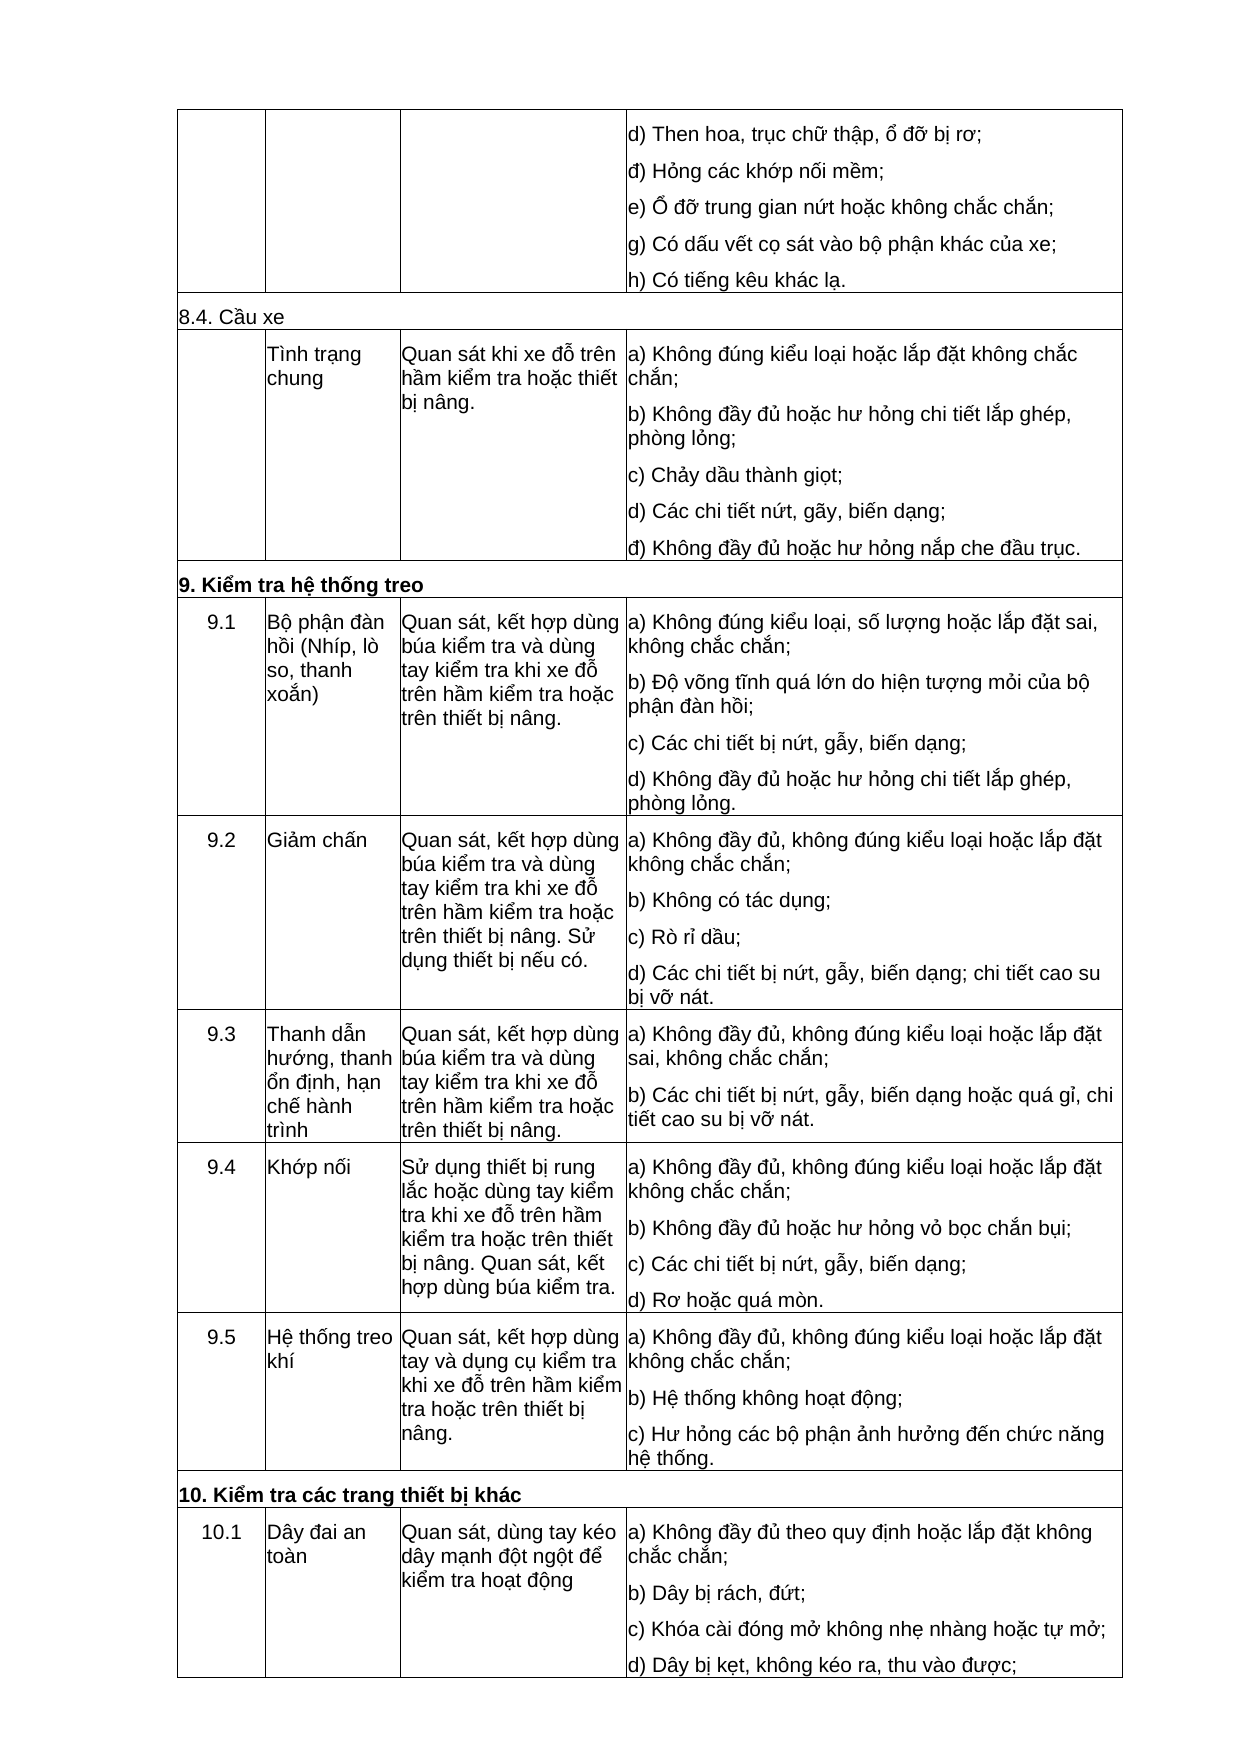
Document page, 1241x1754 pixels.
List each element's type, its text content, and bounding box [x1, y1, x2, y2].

table_cell a) Không đầy đủ, không đúng kiểu loại hoặc lắp đặt không chắc chắn; b) Không có tác dụng; c) Rò rỉ dầu; d) Các chi tiết bị nứt, gẫy, biến dạng; chi tiết cao su bị vỡ nát. [627, 816, 1122, 1009]
table_cell Tình trạng chung [266, 330, 400, 559]
table_cell 8.4. Cầu xe [178, 293, 1122, 329]
table_cell Quan sát, kết hợp dùng búa kiểm tra và dùng tay kiểm tra khi xe đỗ trên hầm kiểm tra hoặc trên thiết bị nâng. Sử dụng thiết bị nếu có. [401, 816, 626, 1009]
table_cell Quan sát, kết hợp dùng búa kiểm tra và dùng tay kiểm tra khi xe đỗ trên hầm kiểm tra hoặc trên thiết bị nâng. [401, 1010, 626, 1142]
table_cell 9. Kiểm tra hệ thống treo [178, 561, 1122, 597]
table_cell 10.1 [178, 1508, 265, 1677]
table_cell a) Không đúng kiểu loại, số lượng hoặc lắp đặt sai, không chắc chắn; b) Độ võng tĩnh quá lớn do hiện tượng mỏi của bộ phận đàn hồi; c) Các chi tiết bị nứt, gẫy, biến dạng; d) Không đầy đủ hoặc hư hỏng chi tiết lắp ghép, phòng lỏng. [627, 598, 1122, 815]
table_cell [627, 1508, 1122, 1677]
table_cell [178, 110, 265, 292]
table_cell a) Không đầy đủ, không đúng kiểu loại hoặc lắp đặt không chắc chắn; b) Hệ thống không hoạt động; c) Hư hỏng các bộ phận ảnh hưởng đến chức năng hệ thống. [627, 1313, 1122, 1470]
table_cell Khớp nối [266, 1143, 400, 1312]
table_cell 9.4 [178, 1143, 265, 1312]
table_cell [266, 110, 400, 292]
table_cell 9.5 [178, 1313, 265, 1470]
table_cell Quan sát, kết hợp dùng búa kiểm tra và dùng tay kiểm tra khi xe đỗ trên hầm kiểm tra hoặc trên thiết bị nâng. [401, 598, 626, 815]
table_cell Hệ thống treo khí [266, 1313, 400, 1470]
table_cell a) Không đầy đủ, không đúng kiểu loại hoặc lắp đặt không chắc chắn; b) Không đầy đủ hoặc hư hỏng vỏ bọc chắn bụi; c) Các chi tiết bị nứt, gẫy, biến dạng; d) Rơ hoặc quá mòn. [627, 1143, 1122, 1312]
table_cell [627, 110, 1122, 292]
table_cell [401, 110, 626, 292]
table_cell Dây đai an toàn [266, 1508, 400, 1677]
table_cell Quan sát, kết hợp dùng tay và dụng cụ kiểm tra khi xe đỗ trên hầm kiểm tra hoặc trên thiết bị nâng. [401, 1313, 626, 1470]
table_cell Giảm chấn [266, 816, 400, 1009]
table_cell Quan sát khi xe đỗ trên hầm kiểm tra hoặc thiết bị nâng. [401, 330, 626, 559]
table_cell 9.3 [178, 1010, 265, 1142]
table_cell a) Không đúng kiểu loại hoặc lắp đặt không chắc chắn; b) Không đầy đủ hoặc hư hỏng chi tiết lắp ghép, phòng lỏng; c) Chảy dầu thành giọt; d) Các chi tiết nứt, gãy, biến dạng; đ) Không đầy đủ hoặc hư hỏng nắp che đầu trục. [627, 330, 1122, 559]
table_cell Thanh dẫn hướng, thanh ổn định, hạn chế hành trình [266, 1010, 400, 1142]
table_cell Sử dụng thiết bị rung lắc hoặc dùng tay kiểm tra khi xe đỗ trên hầm kiểm tra hoặc trên thiết bị nâng. Quan sát, kết hợp dùng búa kiểm tra. [401, 1143, 626, 1312]
table_cell 9.1 [178, 598, 265, 815]
table_cell 9.2 [178, 816, 265, 1009]
table_cell Bộ phận đàn hồi (Nhíp, lò so, thanh xoắn) [266, 598, 400, 815]
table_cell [401, 1508, 626, 1677]
table_cell a) Không đầy đủ, không đúng kiểu loại hoặc lắp đặt sai, không chắc chắn; b) Các chi tiết bị nứt, gẫy, biến dạng hoặc quá gỉ, chi tiết cao su bị vỡ nát. [627, 1010, 1122, 1142]
table_cell [178, 330, 265, 559]
table_cell 10. Kiểm tra các trang thiết bị khác [178, 1471, 1122, 1507]
